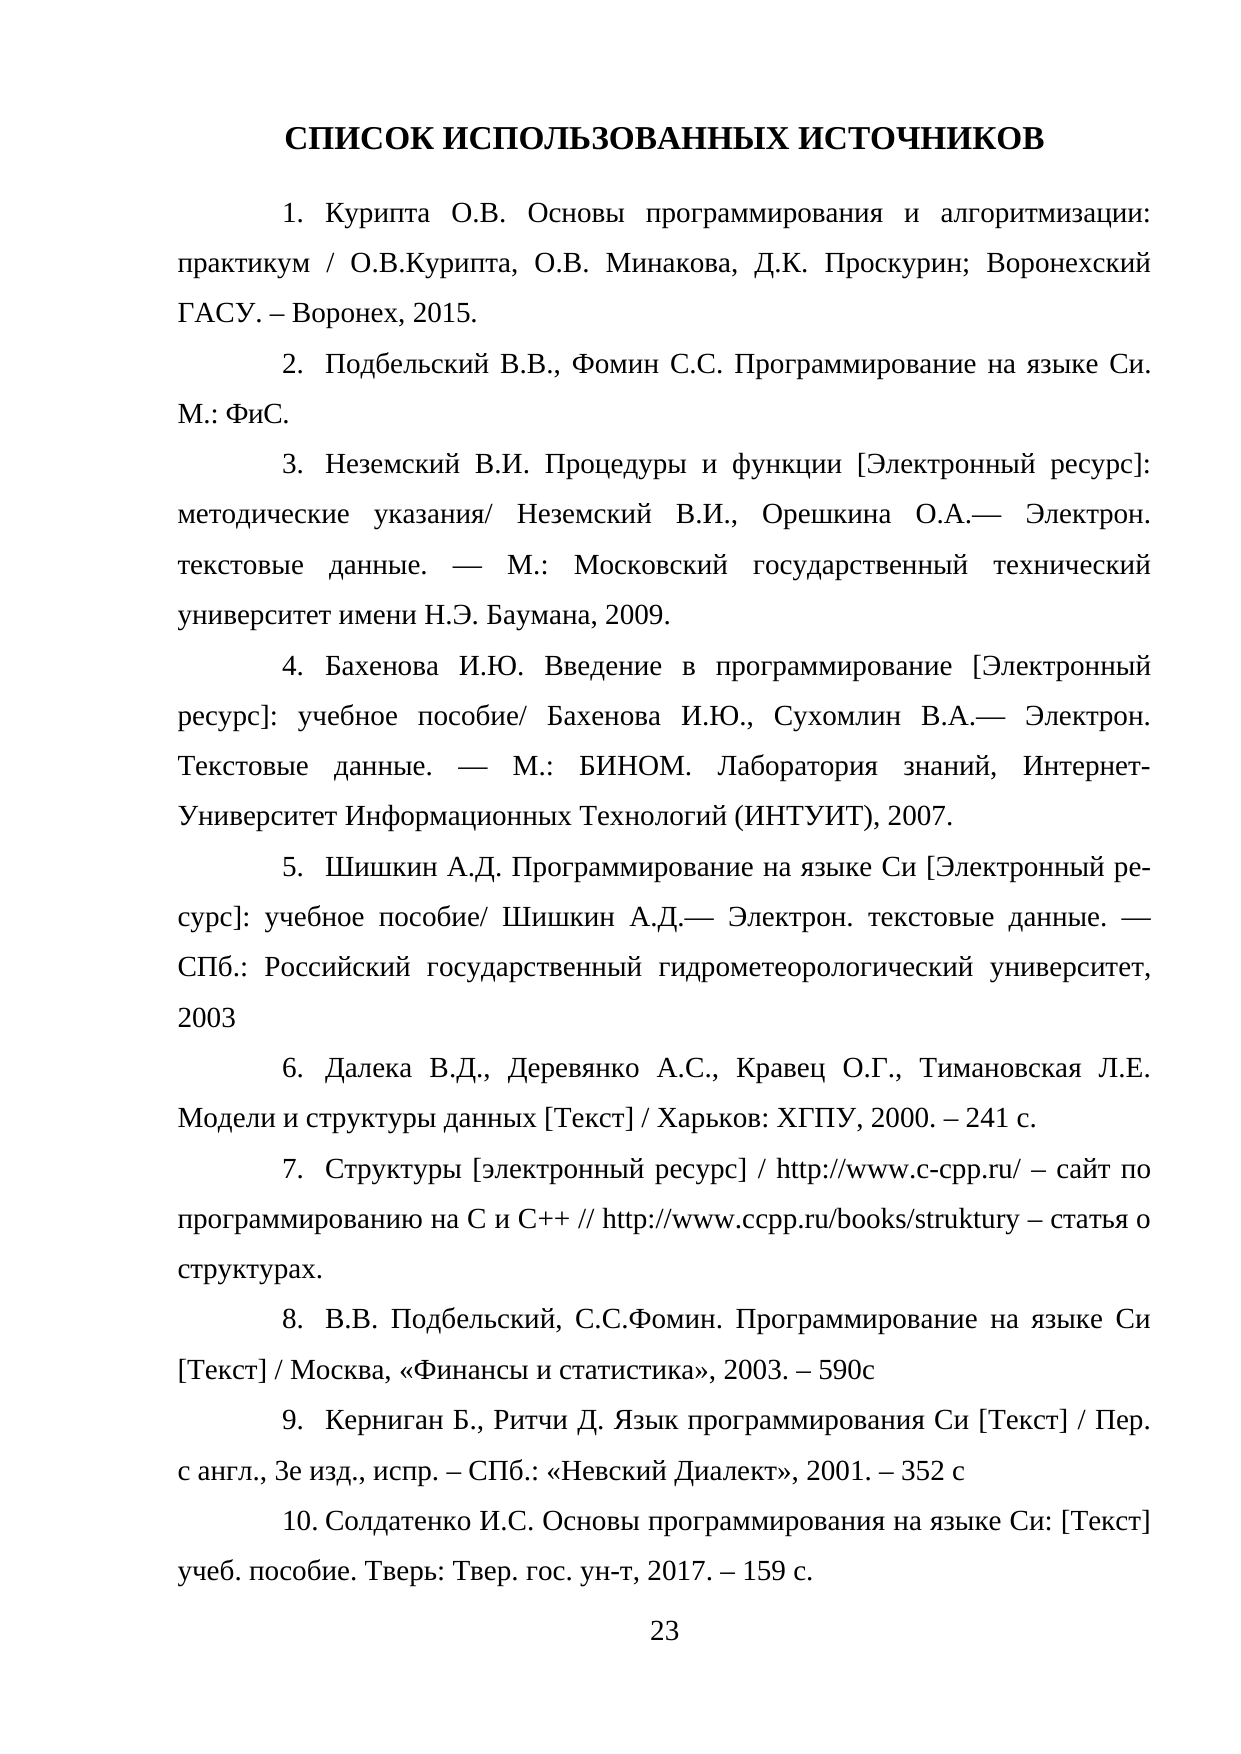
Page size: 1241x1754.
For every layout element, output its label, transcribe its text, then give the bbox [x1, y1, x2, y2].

list Курипта О.В. Основы программирования и алгоритмизации: практикум / О.В.Курипта, О.В. Минакова, Д.К. Проскурин; Воронехский ГАСУ. – Воронех, 2015. [177, 195, 1152, 329]
list Структуры [электронный ресурс] / http://www.c-cpp.ru/ – сайт по программированию на С и С++ // http://www.ccpp.ru/books/struktury – статья о структурах. [177, 1151, 1152, 1285]
subtitle СПИСОК ИСПОЛЬЗОВАННЫХ ИСТОЧНИКОВ [177, 118, 1152, 156]
list В.В. Подбельский, С.С.Фомин. Программирование на языке Си [Текст] / Москва, «Финансы и статистика», 2003. – 590с [177, 1302, 1152, 1386]
list Подбельский В.В., Фомин С.С. Программирование на языке Си. М.: ФиС. [177, 346, 1152, 429]
list Далека В.Д., Деревянко А.С., Кравец О.Г., Тимановская Л.Е. Модели и структуры данных [Текст] / Харьков: ХГПУ, 2000. – 241 с. [177, 1050, 1152, 1134]
list Бахенова И.Ю. Введение в программирование [Электронный ресурс]: учебное пособие/ Бахенова И.Ю., Сухомлин В.А.— Электрон. Текстовые данные. — М.: БИНОМ. Лаборатория знаний, Интернет- Университет Информационных Технологий (ИНТУИТ), 2007. [177, 648, 1152, 832]
list Солдатенко И.С. Основы программирования на языке Си: [Текст] учеб. пособие. Тверь: Твер. гос. ун-т, 2017. – 159 с. [177, 1503, 1152, 1587]
list Шишкин А.Д. Программирование на языке Си [Электронный ре-сурс]: учебное пособие/ Шишкин А.Д.— Электрон. текстовые данные. — СПб.: Российский государственный гидрометеорологический университет, 2003 [177, 849, 1152, 1033]
list Керниган Б., Ритчи Д. Язык программирования Си [Текст] / Пер. с англ., 3е изд., испр. – СПб.: «Невский Диалект», 2001. – 352 с [177, 1402, 1152, 1486]
list Неземский В.И. Процедуры и функции [Электронный ресурс]: методические указания/ Неземский В.И., Орешкина О.А.— Электрон. текстовые данные. — М.: Московский государственный технический университет имени Н.Э. Баумана, 2009. [177, 446, 1152, 631]
